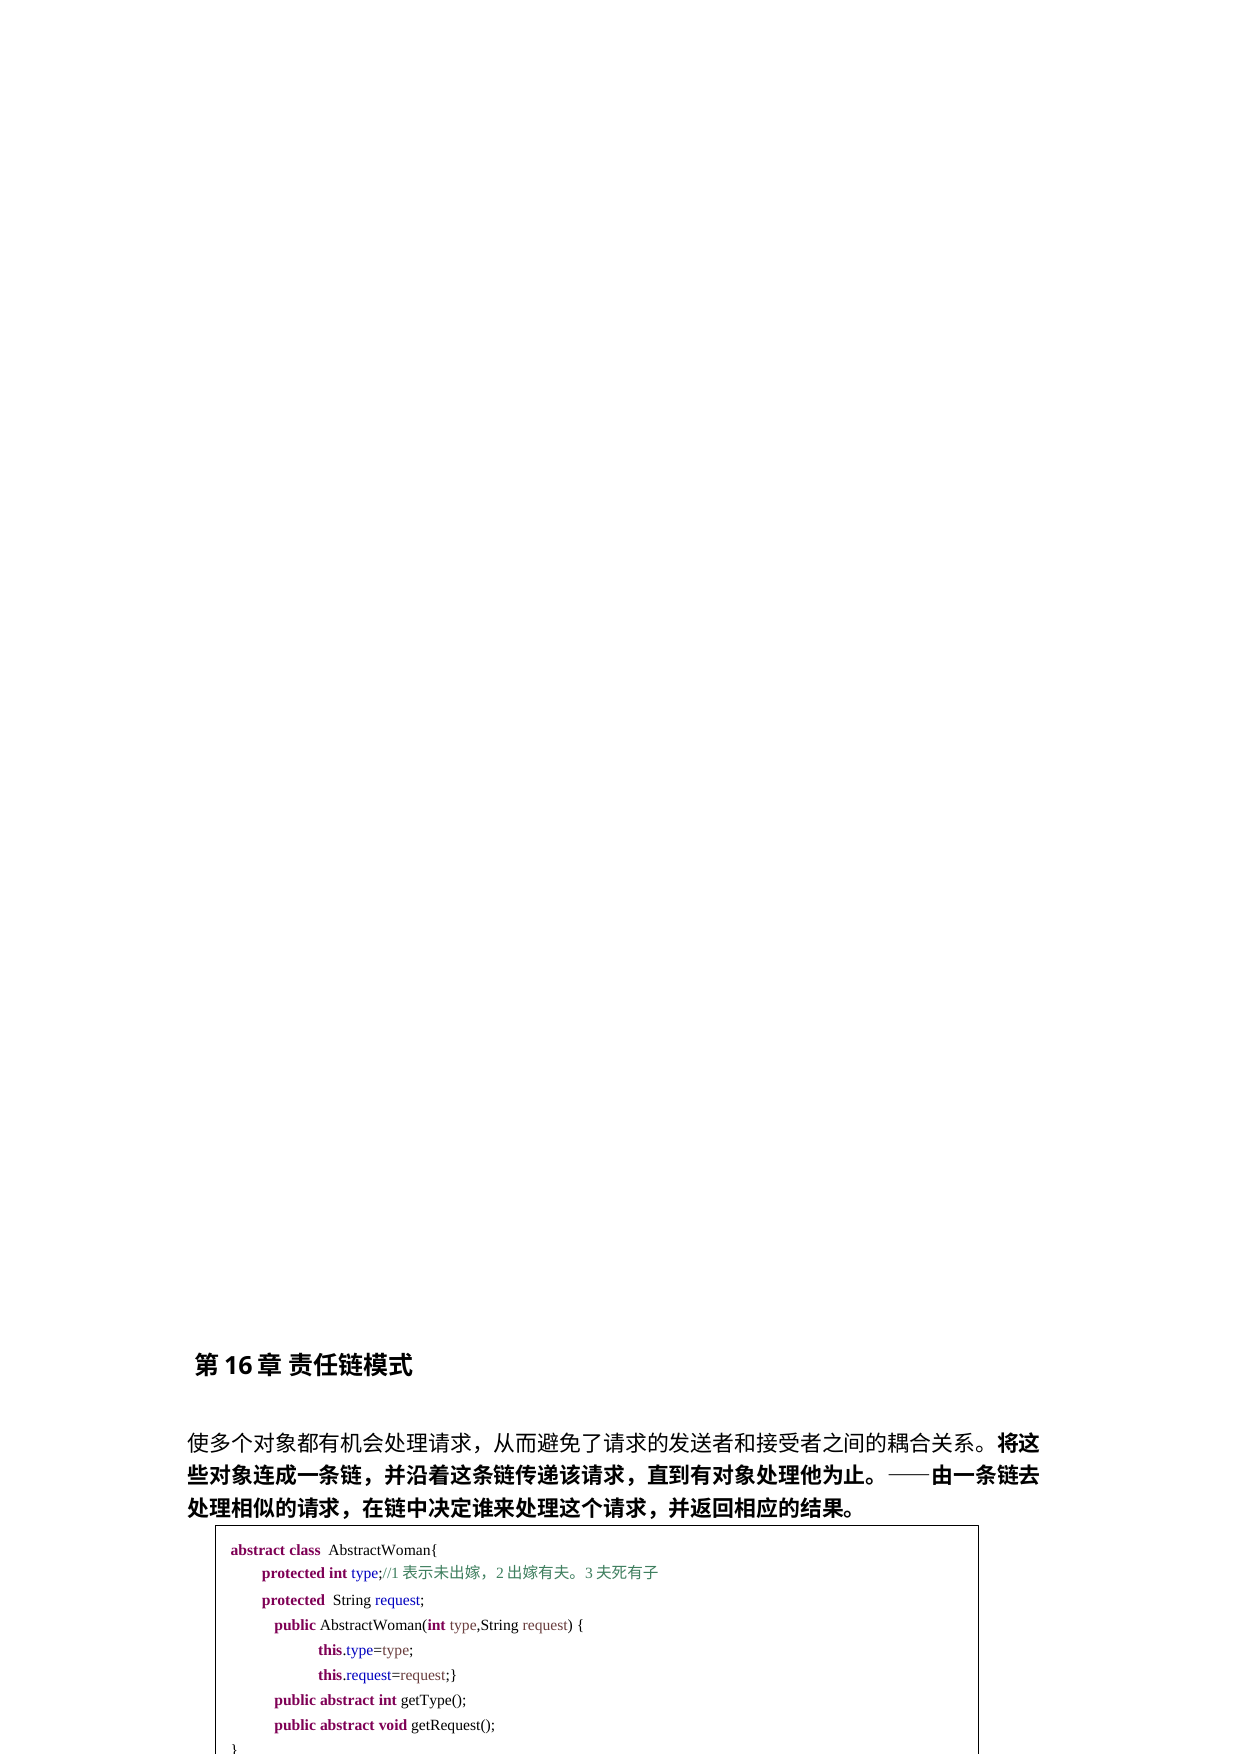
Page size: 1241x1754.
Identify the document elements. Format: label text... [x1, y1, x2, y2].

text 使多个对象都有机会处理请求，从而避免了请求的发送者和接受者之间的耦合关系。将这些对象连成一条链，并沿着这条链传递该请求，直到有对象处理他为止。——由一条链去处理相似的请求，在链中决定谁来处理这个请求，并返回相应的结果。 [187, 1426, 1053, 1523]
text 第16章 责任链模式 [187, 1331, 1053, 1396]
